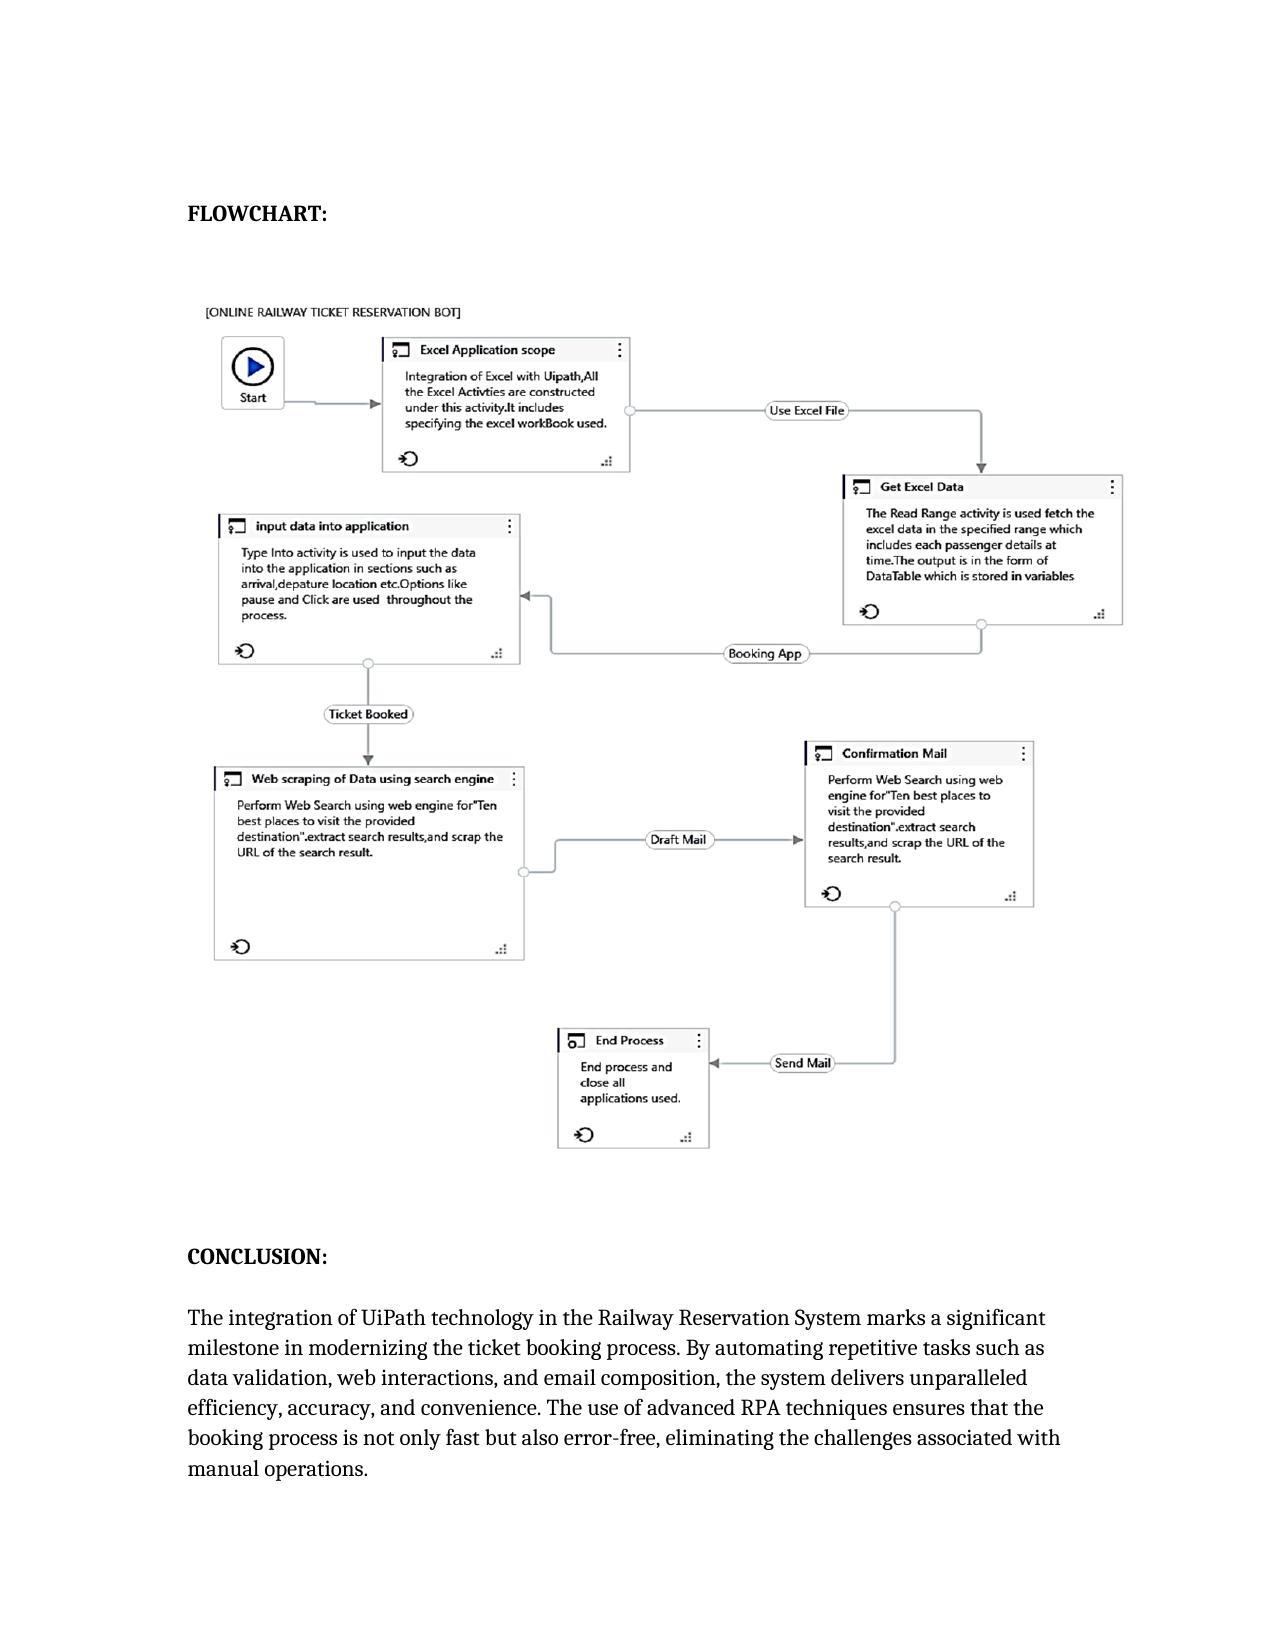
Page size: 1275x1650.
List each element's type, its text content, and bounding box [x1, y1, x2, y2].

text CONCLUSION: The integration of UiPath technology in the Railway Reservation System marks a significant milestone in modernizing the ticket booking process. By automating repetitive tasks such as data validation, web interactions, and email composition, the system delivers unparalleled efficiency, accuracy, and convenience. The use of advanced RPA techniques ensures that the booking process is not only fast but also error-free, eliminating the challenges associated with manual operations. [187, 1244, 1087, 1482]
picture [187, 303, 1190, 1169]
text FLOWCHART: [187, 201, 1087, 227]
